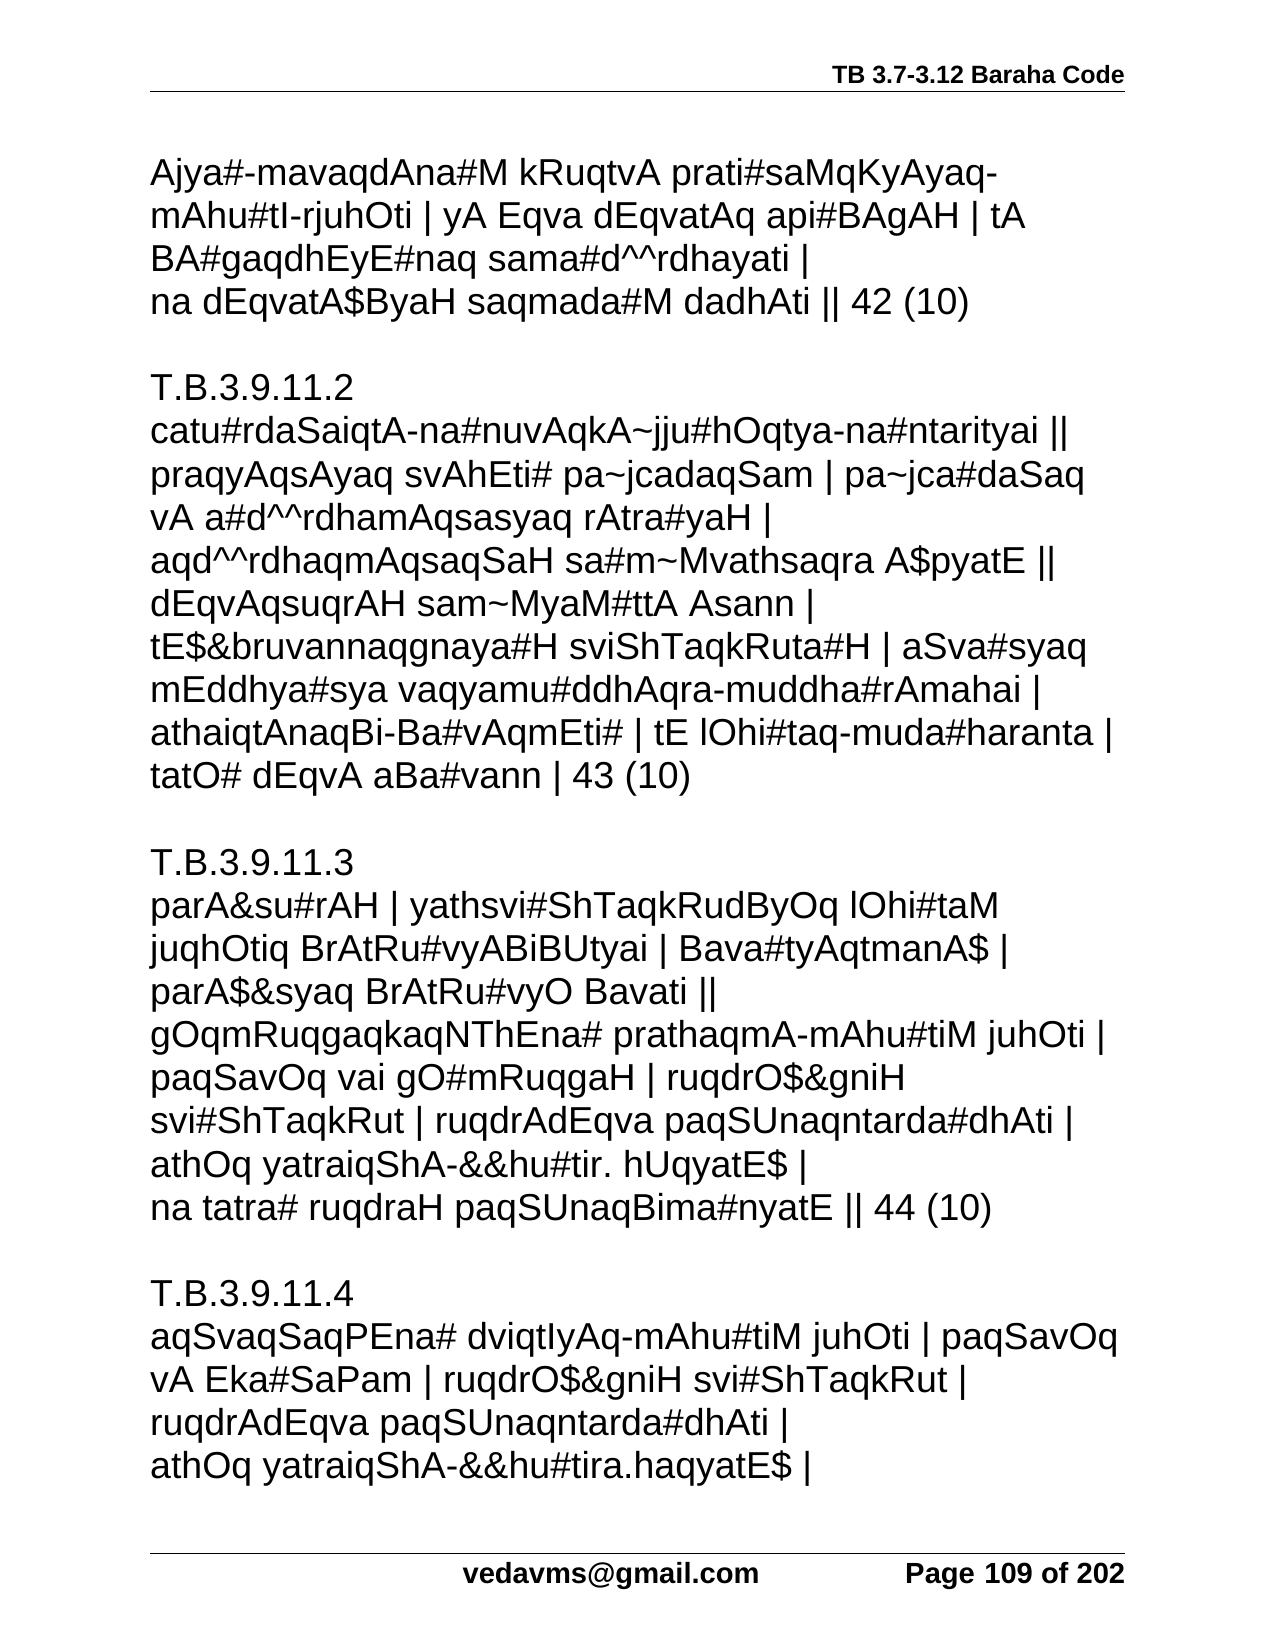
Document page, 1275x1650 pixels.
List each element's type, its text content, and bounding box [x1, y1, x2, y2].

text T.B.3.9.11.3 [150, 840, 1125, 883]
text Ajya#-mavaqdAna#M kRuqtvA prati#saMqKyAyaq-mAhu#tI-rjuhOti | yA Eqva dEqvatAq api#BAgAH | tA BA#gaqdhEyE#naq sama#d^^rdhayati | [150, 150, 1125, 279]
text athaiqtAnaqBi-Ba#vAqmEti# | tE lOhi#taq-muda#haranta | [150, 711, 1125, 754]
text T.B.3.9.11.4 [150, 1271, 1125, 1314]
text paqSavOq vai gO#mRuqgaH | ruqdrO$&gniH svi#ShTaqkRut | ruqdrAdEqva paqSUnaqntarda#dhAti | athOq yatraiqShA-&&hu#tir. hUqyatE$ | [150, 1056, 1125, 1185]
text na dEqvatA$ByaH saqmada#M dadhAti || 42 (10) [150, 279, 1125, 322]
text gOqmRuqgaqkaqNThEna# prathaqmA-mAhu#tiM juhOti | [150, 1012, 1125, 1056]
text aqd^^rdhaqmAqsaqSaH sa#m~Mvathsaqra A$pyatE || dEqvAqsuqrAH sam~MyaM#ttA Asann | [150, 538, 1125, 624]
text tE$&bruvannaqgnaya#H sviShTaqkRuta#H | aSva#syaq mEddhya#sya vaqyamu#ddhAqra-muddha#rAmahai | [150, 624, 1125, 711]
text catu#rdaSaiqtA-na#nuvAqkA~jju#hOqtya-na#ntarityai || [150, 409, 1125, 452]
text praqyAqsAyaq svAhEti# pa~jcadaqSam | pa~jca#daSaq vA a#d^^rdhamAqsasyaq rAtra#yaH | [150, 452, 1125, 538]
text aqSvaqSaqPEna# dviqtIyAq-mAhu#tiM juhOti | paqSavOq vA Eka#SaPam | ruqdrO$&gniH svi#ShTaqkRut | ruqdrAdEqva paqSUnaqntarda#dhAti | [150, 1314, 1125, 1444]
text parA&su#rAH | yathsvi#ShTaqkRudByOq lOhi#taM juqhOtiq BrAtRu#vyABiBUtyai | Bava#tyAqtmanA$ | parA$&syaq BrAtRu#vyO Bavati || [150, 883, 1125, 1012]
text athOq yatraiqShA-&&hu#tira.haqyatE$ | [150, 1444, 1125, 1487]
text tatO# dEqvA aBa#vann | 43 (10) [150, 754, 1125, 797]
text na tatra# ruqdraH paqSUnaqBima#nyatE || 44 (10) [150, 1185, 1125, 1228]
text T.B.3.9.11.2 [150, 366, 1125, 409]
